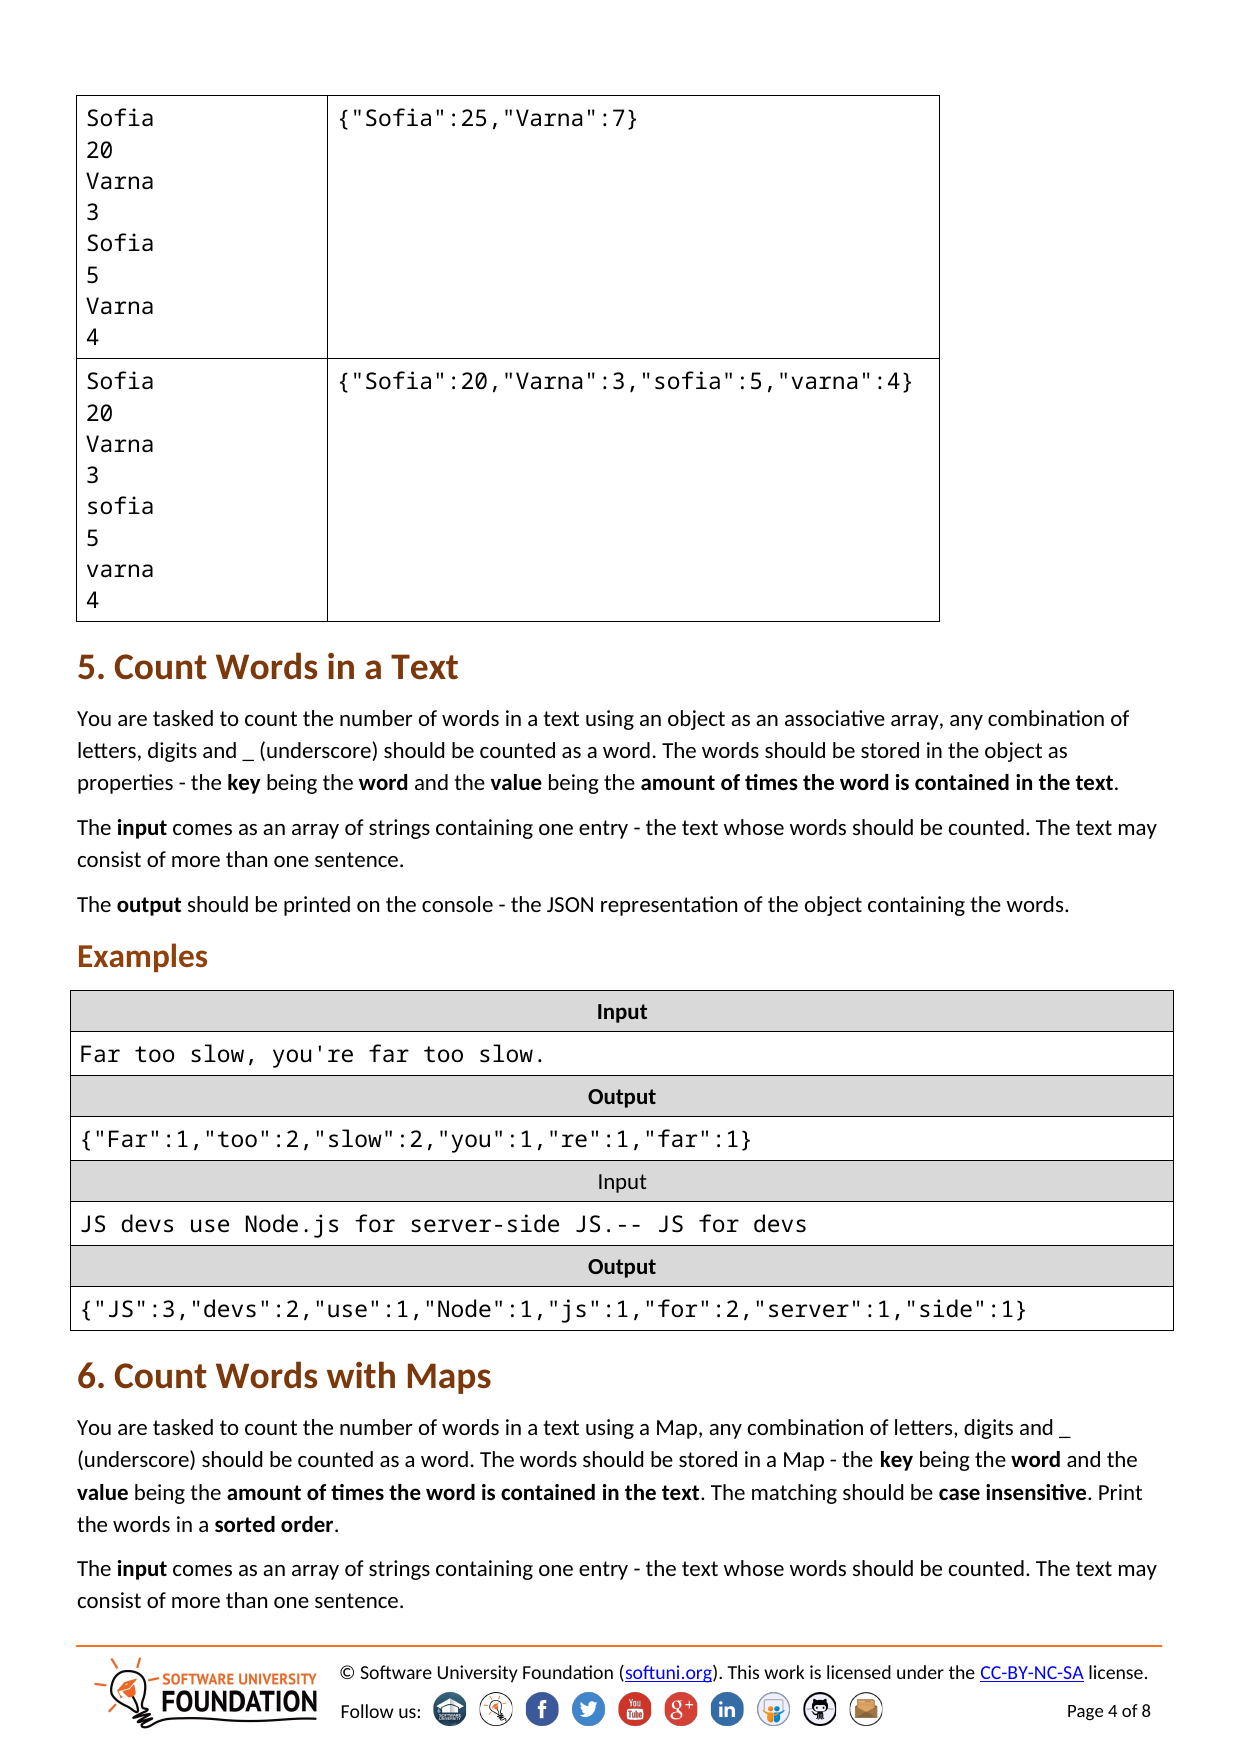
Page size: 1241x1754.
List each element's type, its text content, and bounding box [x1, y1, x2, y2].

text The input comes as an array of strings containing one entry - the text whose words should be counted. The text may consist of more than one sentence. [77, 1554, 1163, 1615]
picture [618, 1692, 652, 1726]
table_cell {"JS":3,"devs":2,"use":1,"Node":1,"js":1,"for":2,"server":1,"side":1} [71, 1287, 1173, 1330]
subtitle Count Words in a Text [77, 643, 1163, 689]
subtitle Examples [77, 935, 1163, 976]
text The input comes as an array of strings containing one entry - the text whose words should be counted. The text may consist of more than one sentence. [77, 813, 1163, 873]
picture [803, 1692, 837, 1726]
table_cell JS devs use Node.js for server-side JS.-- JS for devs [71, 1202, 1173, 1245]
picture [710, 1692, 744, 1726]
text You are tasked to count the number of words in a text using an object as an associative array, any combination of letters, digits and _ (underscore) should be counted as a word. The words should be stored in the object as properties - the key being the word and the value being the amount of times the word is contained in the text. [77, 704, 1163, 797]
table_cell Input [71, 1161, 1173, 1201]
picture [479, 1692, 513, 1726]
table_cell {"Sofia":20,"Varna":3,"sofia":5,"varna":4} [328, 359, 939, 621]
picture [525, 1692, 559, 1726]
picture [93, 1656, 317, 1729]
text You are tasked to count the number of words in a text using a Map, any combination of letters, digits and _ (underscore) should be counted as a word. The words should be stored in a Map - the key being the word and the value being the amount of times the word is contained in the text. The matching should be case insensitive. Print the words in a sorted order. [77, 1413, 1163, 1538]
picture [757, 1692, 790, 1726]
picture [849, 1692, 883, 1726]
picture [433, 1692, 467, 1726]
table_cell {"Far":1,"too":2,"slow":2,"you":1,"re":1,"far":1} [71, 1117, 1173, 1160]
table_header Input [71, 991, 1173, 1031]
table_cell Output [71, 1076, 1173, 1116]
table_cell Sofia 20 Varna 3 sofia 5 varna 4 [77, 359, 327, 621]
text The output should be printed on the console - the JSON representation of the object containing the words. [77, 890, 1163, 918]
picture [664, 1692, 698, 1726]
subtitle Count Words with Maps [77, 1352, 1163, 1398]
table_cell Sofia 20 Varna 3 Sofia 5 Varna 4 [77, 96, 327, 358]
table_cell {"Sofia":25,"Varna":7} [328, 96, 939, 358]
table_cell Output [71, 1246, 1173, 1286]
table_cell Far too slow, you're far too slow. [71, 1032, 1173, 1075]
picture [572, 1692, 605, 1726]
